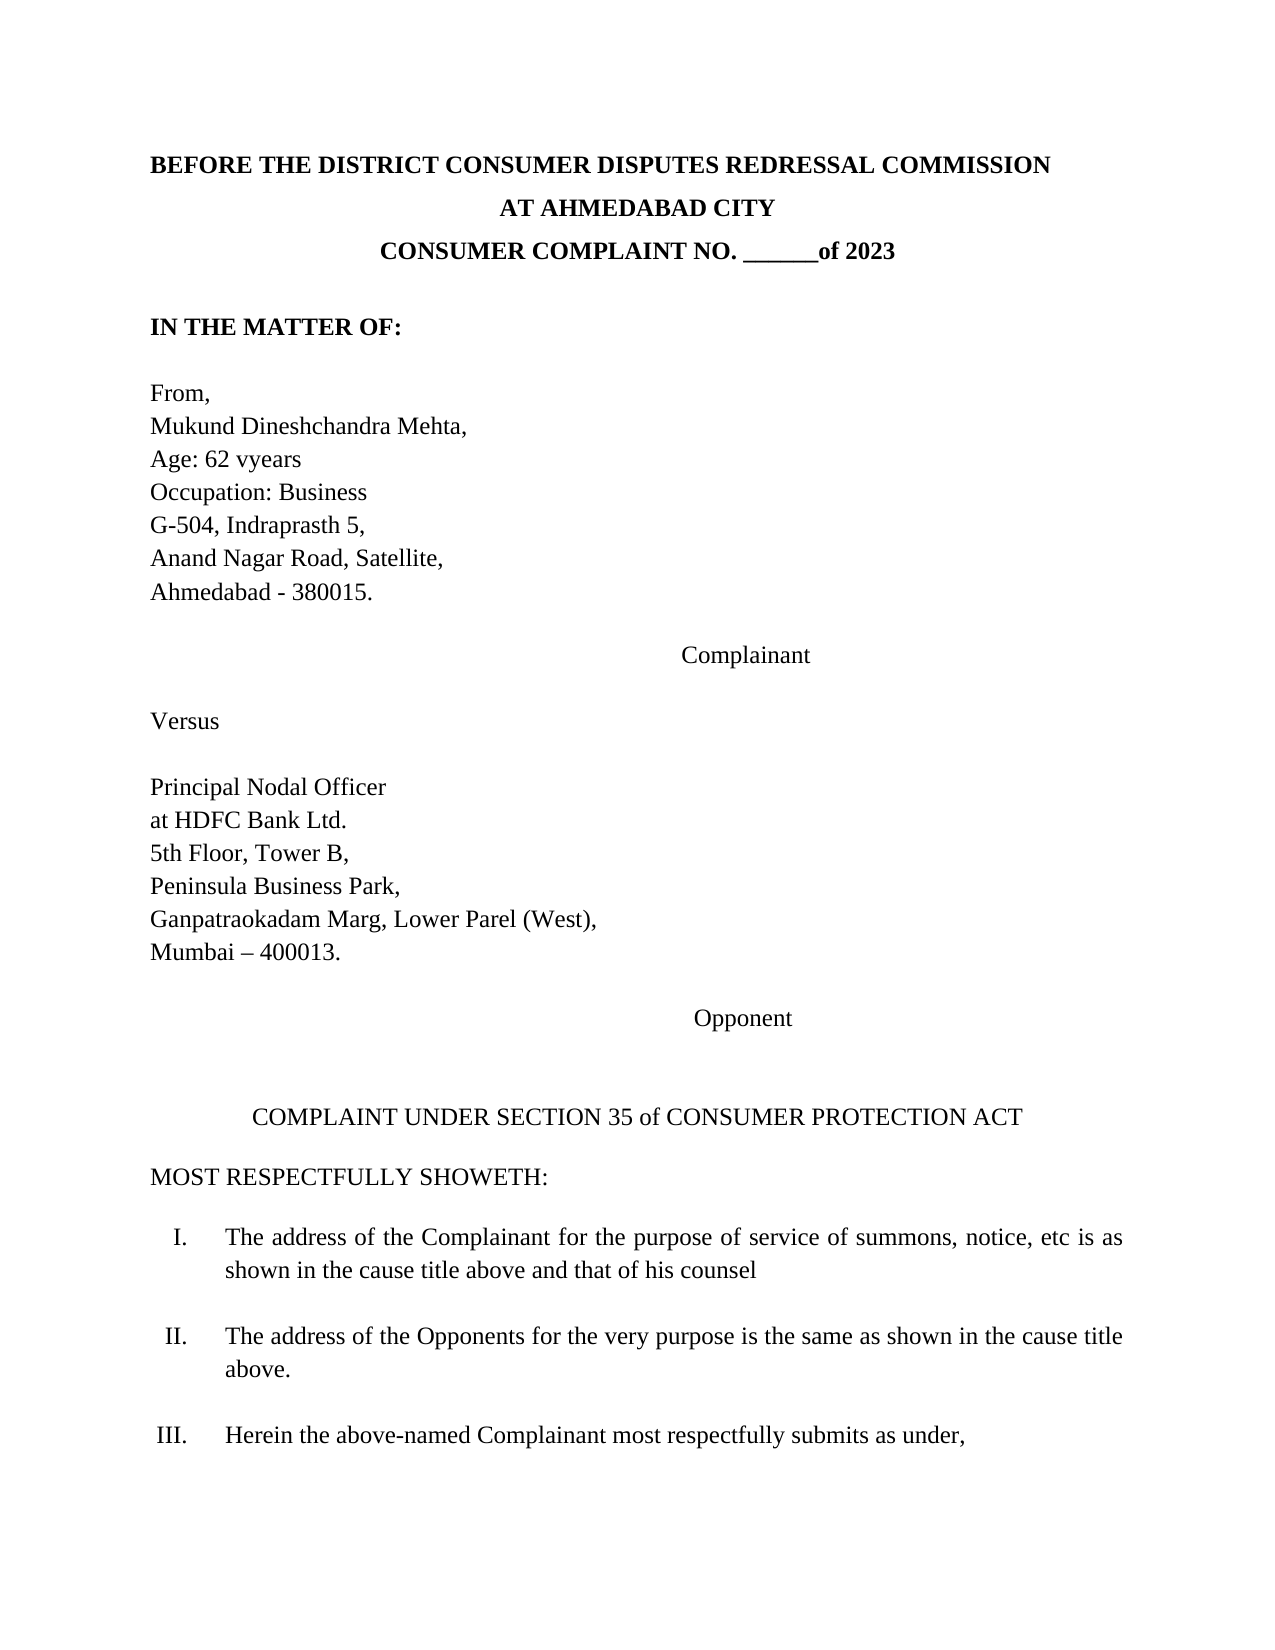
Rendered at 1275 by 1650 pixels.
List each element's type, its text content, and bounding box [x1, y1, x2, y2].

list The address of the Opponents for the very purpose is the same as shown in the cause title above. [187, 1321, 1125, 1382]
list The address of the Complainant for the purpose of service of summons, notice, etc is as shown in the cause title above and that of his counsel [187, 1222, 1125, 1283]
text IN THE MATTER OF: [150, 312, 1125, 341]
text From, [150, 378, 1125, 407]
text Anand Nagar Road, Satellite, [150, 543, 1125, 572]
text Ahmedabad - 380015. [150, 577, 1125, 605]
text MOST RESPECTFULLY SHOWETH: [150, 1162, 1125, 1191]
text Peninsula Business Park, [150, 871, 1125, 900]
text at HDFC Bank Ltd. [150, 805, 1125, 834]
list Herein the above-named Complainant most respectfully submits as under, [187, 1420, 1125, 1448]
text Principal Nodal Officer [150, 772, 1125, 801]
text Mumbai – 400013. [150, 937, 1125, 966]
text COMPLAINT UNDER SECTION 35 of CONSUMER PROTECTION ACT [150, 1102, 1125, 1131]
text 5th Floor, Tower B, [150, 838, 1125, 867]
text Versus [150, 706, 1125, 734]
text G-504, Indraprasth 5, [150, 511, 1125, 539]
text Age: 62 vyears [150, 444, 1125, 473]
text CONSUMER COMPLAINT NO. ______of 2023 [150, 236, 1125, 265]
text Complainant [225, 640, 1125, 668]
text Opponent [225, 1003, 1125, 1032]
text Occupation: Business [150, 477, 1125, 506]
text Mukund Dineshchandra Mehta, [150, 411, 1125, 440]
text Ganpatraokadam Marg, Lower Parel (West), [150, 904, 1125, 933]
text AT AHMEDABAD CITY [150, 193, 1125, 222]
text BEFORE THE DISTRICT CONSUMER DISPUTES REDRESSAL COMMISSION [150, 150, 1125, 179]
